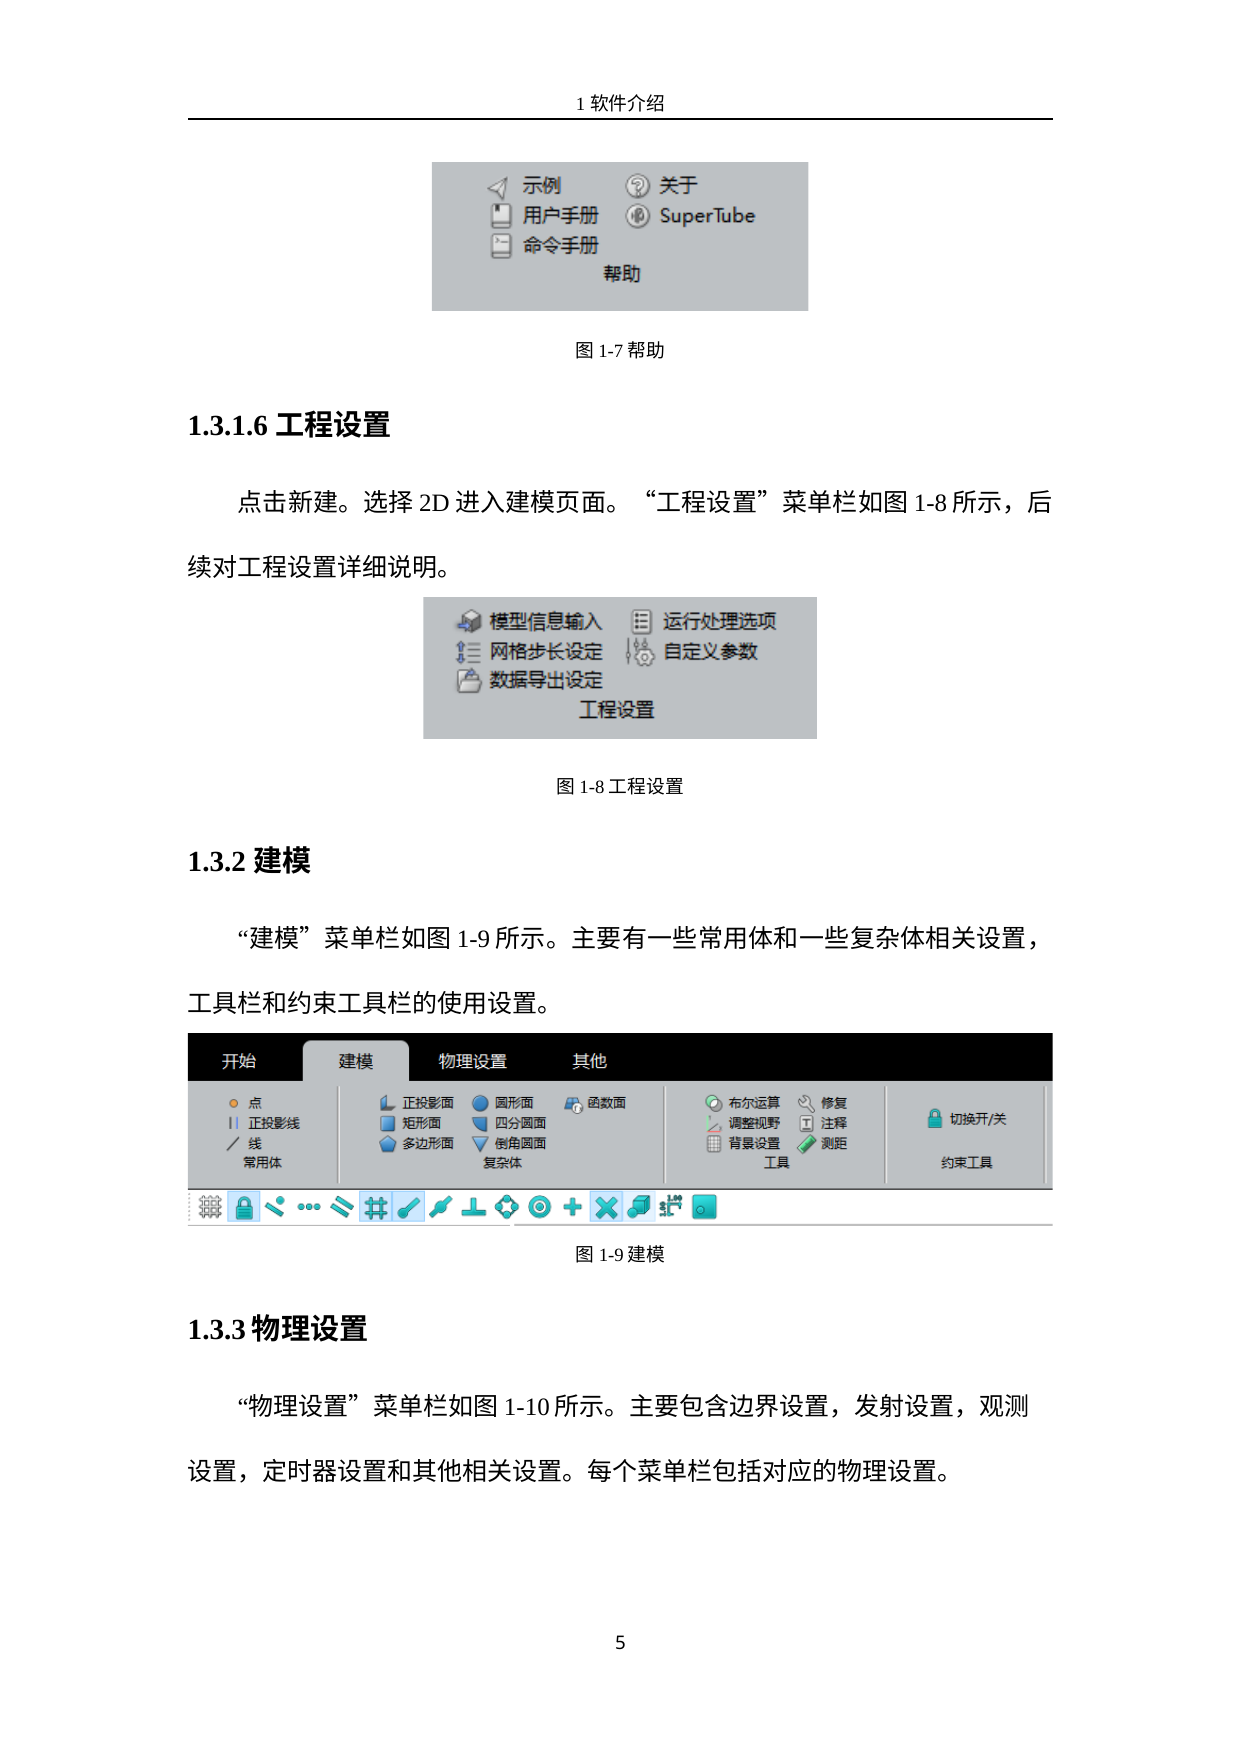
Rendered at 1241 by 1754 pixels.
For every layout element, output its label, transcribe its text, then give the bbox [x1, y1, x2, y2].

picture [187, 1033, 1053, 1226]
subtitle 1.3.2 建模 [187, 826, 1053, 891]
subtitle 1.3.1.6 工程设置 [187, 390, 1053, 455]
text 点击新建。选择2D进入建模页面。“工程设置”菜单栏如图1-8所示，后续对工程设置详细说明。 [187, 468, 1053, 598]
text “物理设置”菜单栏如图1-10所示。主要包含边界设置，发射设置，观测设置，定时器设置和其他相关设置。每个菜单栏包括对应的物理设置。 [187, 1372, 1053, 1502]
subtitle 1.3.3物理设置 [187, 1294, 1053, 1359]
text 图1-8 工程设置 [187, 769, 1053, 801]
picture [423, 597, 817, 739]
text “建模”菜单栏如图1-9所示。主要有一些常用体和一些复杂体相关设置，工具栏和约束工具栏的使用设置。 [187, 904, 1053, 1033]
text 图 1-7 帮助 [187, 333, 1053, 365]
picture [431, 162, 809, 311]
text 图 1-9建模 [187, 1237, 1053, 1269]
